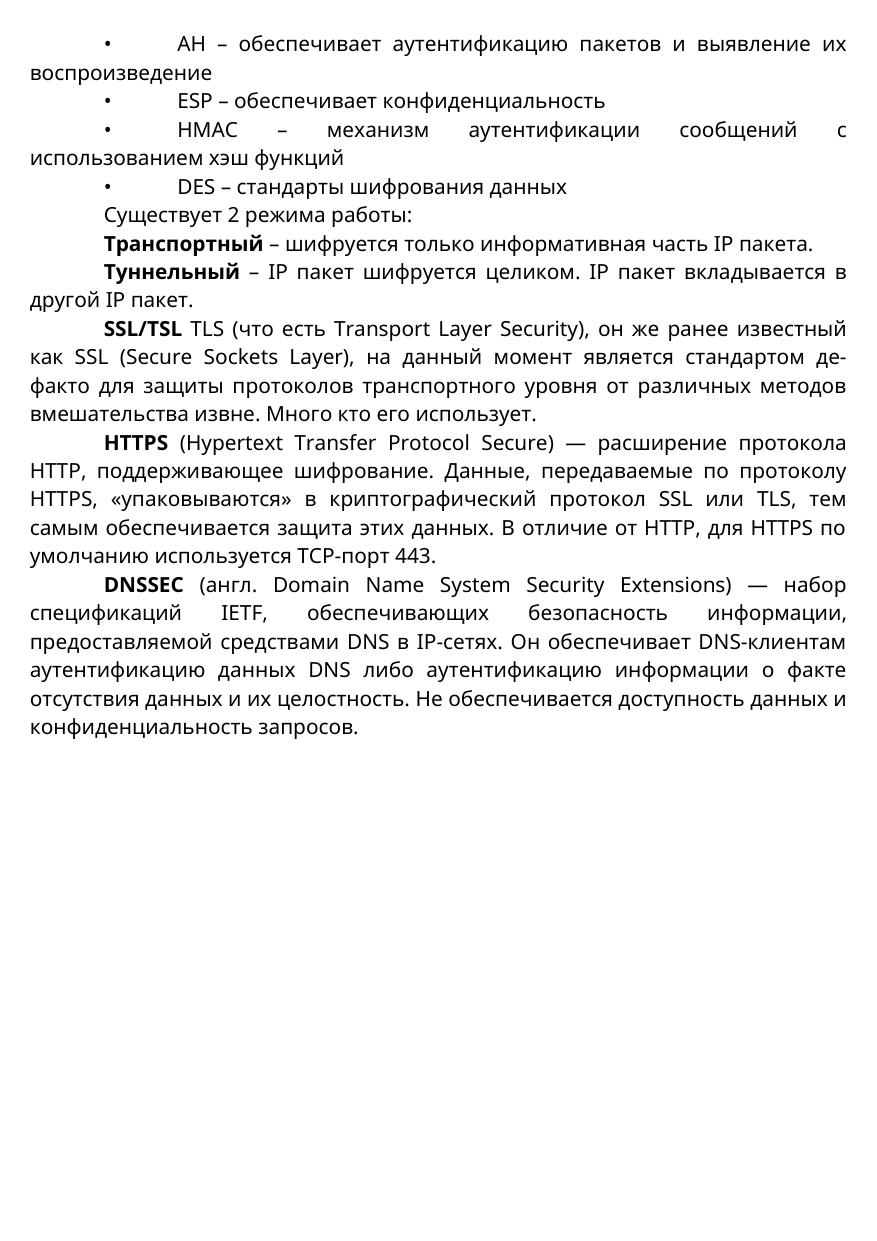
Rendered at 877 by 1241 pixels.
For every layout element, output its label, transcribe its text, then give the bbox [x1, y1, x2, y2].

text • AH – обеспечивает аутентификацию пакетов и выявление их воспроизведение [29, 29, 847, 86]
text Туннельный – IP пакет шифруется целиком. IP пакет вкладывается в другой IP пакет. [29, 257, 847, 314]
text • ESP – обеспечивает конфиденциальность [29, 86, 847, 115]
text HTTPS (Hypertext Transfer Protocol Secure) — расширение протокола HTTP, поддерживающее шифрование. Данные, передаваемые по протоколу HTTPS, «упаковываются» в криптографический протокол SSL или TLS, тем самым обеспечивается защита этих данных. В отличие от HTTP, для HTTPS по умолчанию используется TCP-порт 443. [29, 428, 847, 570]
text Существует 2 режима работы: [29, 200, 847, 229]
text Транспортный – шифруется только информативная часть IP пакета. [29, 229, 847, 257]
text DNSSEC (англ. Domain Name System Security Extensions) — набор спецификаций IETF, обеспечивающих безопасность информации, предоставляемой средствами DNS в IP-сетях. Он обеспечивает DNS-клиентам аутентификацию данных DNS либо аутентификацию информации о факте отсутствия данных и их целостность. Не обеспечивается доступность данных и конфиденциальность запросов. [29, 570, 847, 741]
text • HMAC – механизм аутентификации сообщений с использованием хэш функций [29, 115, 847, 172]
text SSL/TSL TLS (что есть Transport Layer Security), он же ранее известный как SSL (Secure Sockets Layer), на данный момент является стандартом де-факто для защиты протоколов транспортного уровня от различных методов вмешательства извне. Много кто его использует. [29, 314, 847, 428]
text • DES – стандарты шифрования данных [29, 172, 847, 200]
